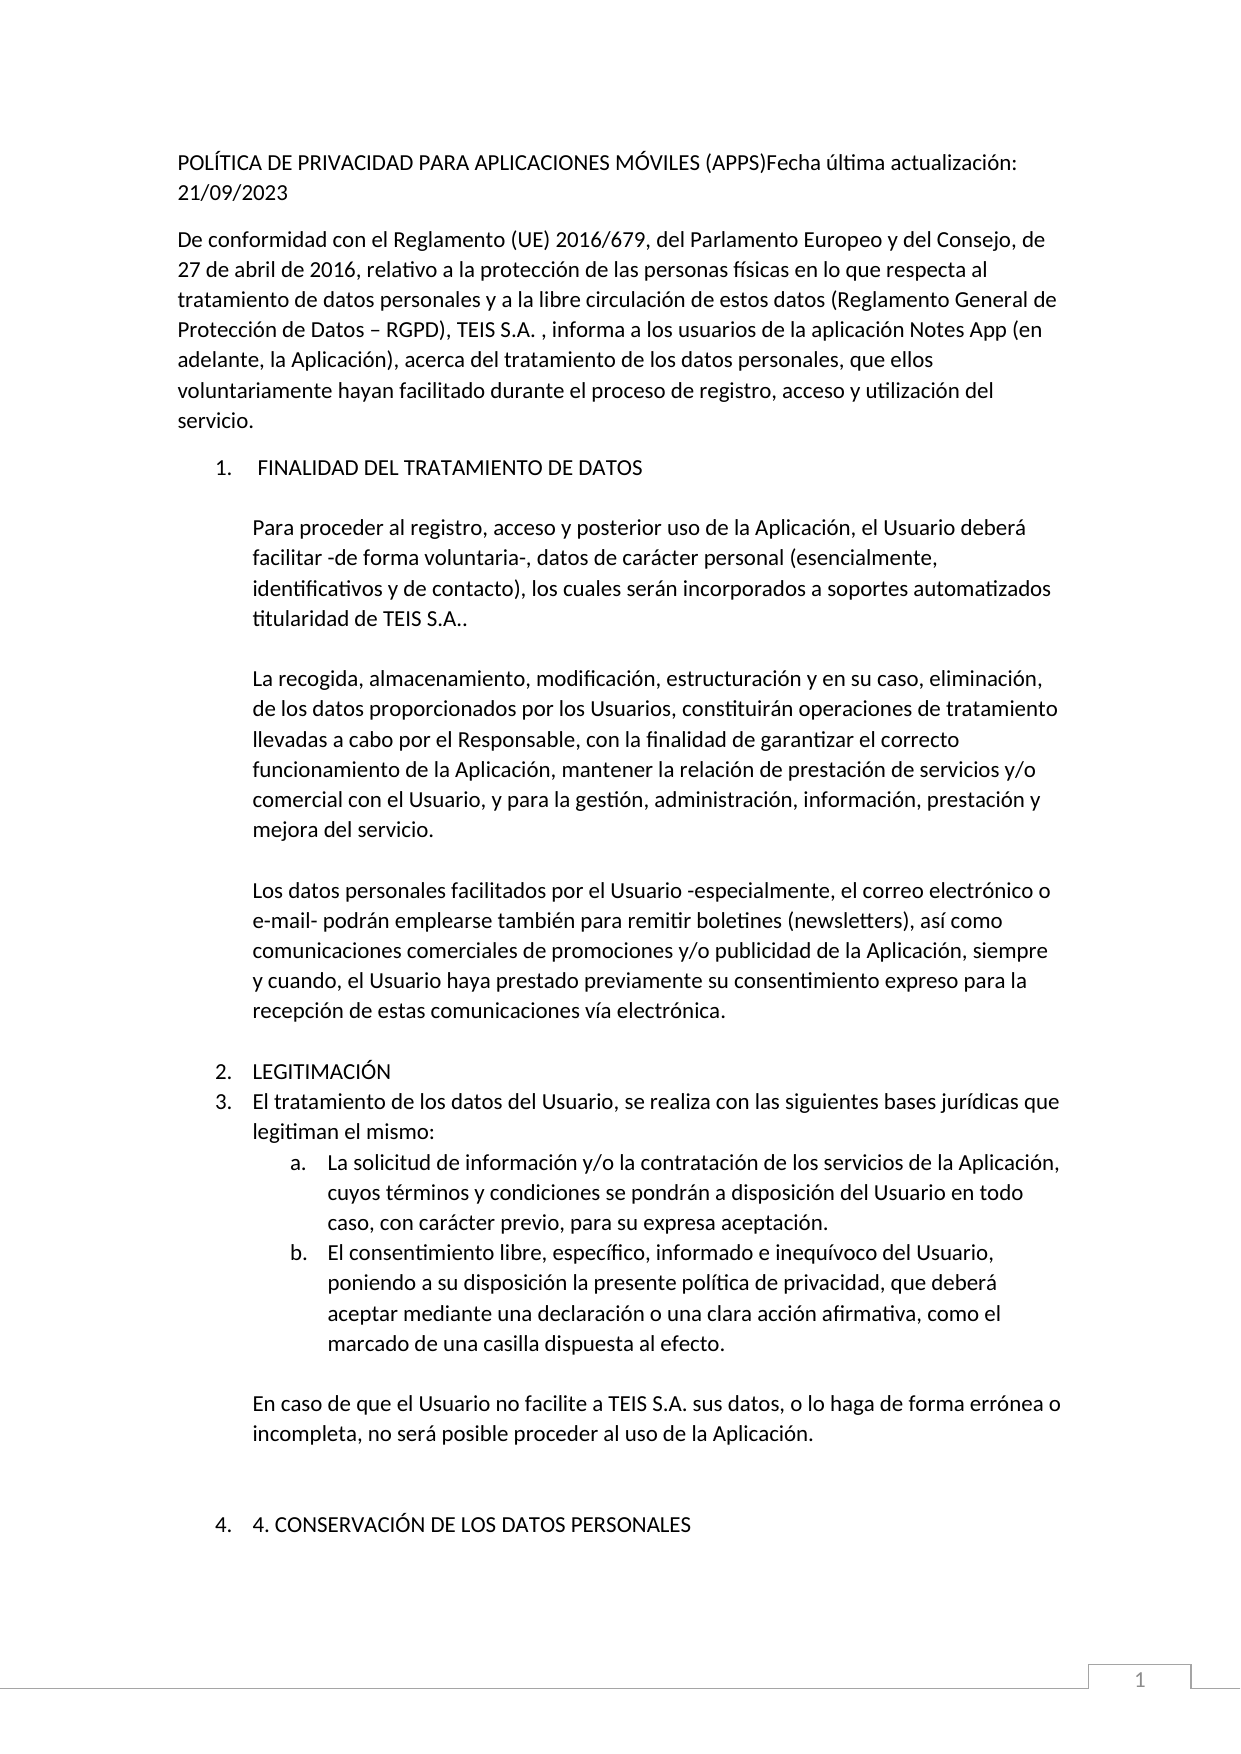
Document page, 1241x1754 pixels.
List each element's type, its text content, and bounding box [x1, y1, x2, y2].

list Para proceder al registro, acceso y posterior uso de la Aplicación, el Usuario deberá facilitar -de forma voluntaria-, datos de carácter personal (esencialmente, identificativos y de contacto), los cuales serán incorporados a soportes automatizados titularidad de TEIS S.A.. [252, 513, 1063, 632]
list El consentimiento libre, específico, informado e inequívoco del Usuario, poniendo a su disposición la presente política de privacidad, que deberá aceptar mediante una declaración o una clara acción afirmativa, como el marcado de una casilla dispuesta al efecto. [290, 1238, 1063, 1357]
list Los datos personales facilitados por el Usuario -especialmente, el correo electrónico o e-mail- podrán emplearse también para remitir boletines (newsletters), así como comunicaciones comerciales de promociones y/o publicidad de la Aplicación, siempre y cuando, el Usuario haya prestado previamente su consentimiento expreso para la recepción de estas comunicaciones vía electrónica. [252, 876, 1063, 1024]
text POLÍTICA DE PRIVACIDAD PARA APLICACIONES MÓVILES (APPS)Fecha última actualización: 21/09/2023 [177, 148, 1063, 206]
list FINALIDAD DEL TRATAMIENTO DE DATOS [215, 453, 1063, 481]
list La recogida, almacenamiento, modificación, estructuración y en su caso, eliminación, de los datos proporcionados por los Usuarios, constituirán operaciones de tratamiento llevadas a cabo por el Responsable, con la finalidad de garantizar el correcto funcionamiento de la Aplicación, mantener la relación de prestación de servicios y/o comercial con el Usuario, y para la gestión, administración, información, prestación y mejora del servicio. [252, 664, 1063, 843]
list El tratamiento de los datos del Usuario, se realiza con las siguientes bases jurídicas que legitiman el mismo: [215, 1087, 1063, 1145]
list La solicitud de información y/o la contratación de los servicios de la Aplicación, cuyos términos y condiciones se pondrán a disposición del Usuario en todo caso, con carácter previo, para su expresa aceptación. [290, 1148, 1063, 1236]
list En caso de que el Usuario no facilite a TEIS S.A. sus datos, o lo haga de forma errónea o incompleta, no será posible proceder al uso de la Aplicación. [252, 1389, 1063, 1447]
list LEGITIMACIÓN [215, 1057, 1063, 1085]
list 4. CONSERVACIÓN DE LOS DATOS PERSONALES [215, 1510, 1063, 1538]
text De conformidad con el Reglamento (UE) 2016/679, del Parlamento Europeo y del Consejo, de 27 de abril de 2016, relativo a la protección de las personas físicas en lo que respecta al tratamiento de datos personales y a la libre circulación de estos datos (Reglamento General de Protección de Datos – RGPD), TEIS S.A. , informa a los usuarios de la aplicación Notes App (en adelante, la Aplicación), acerca del tratamiento de los datos personales, que ellos voluntariamente hayan facilitado durante el proceso de registro, acceso y utilización del servicio. [177, 225, 1063, 434]
